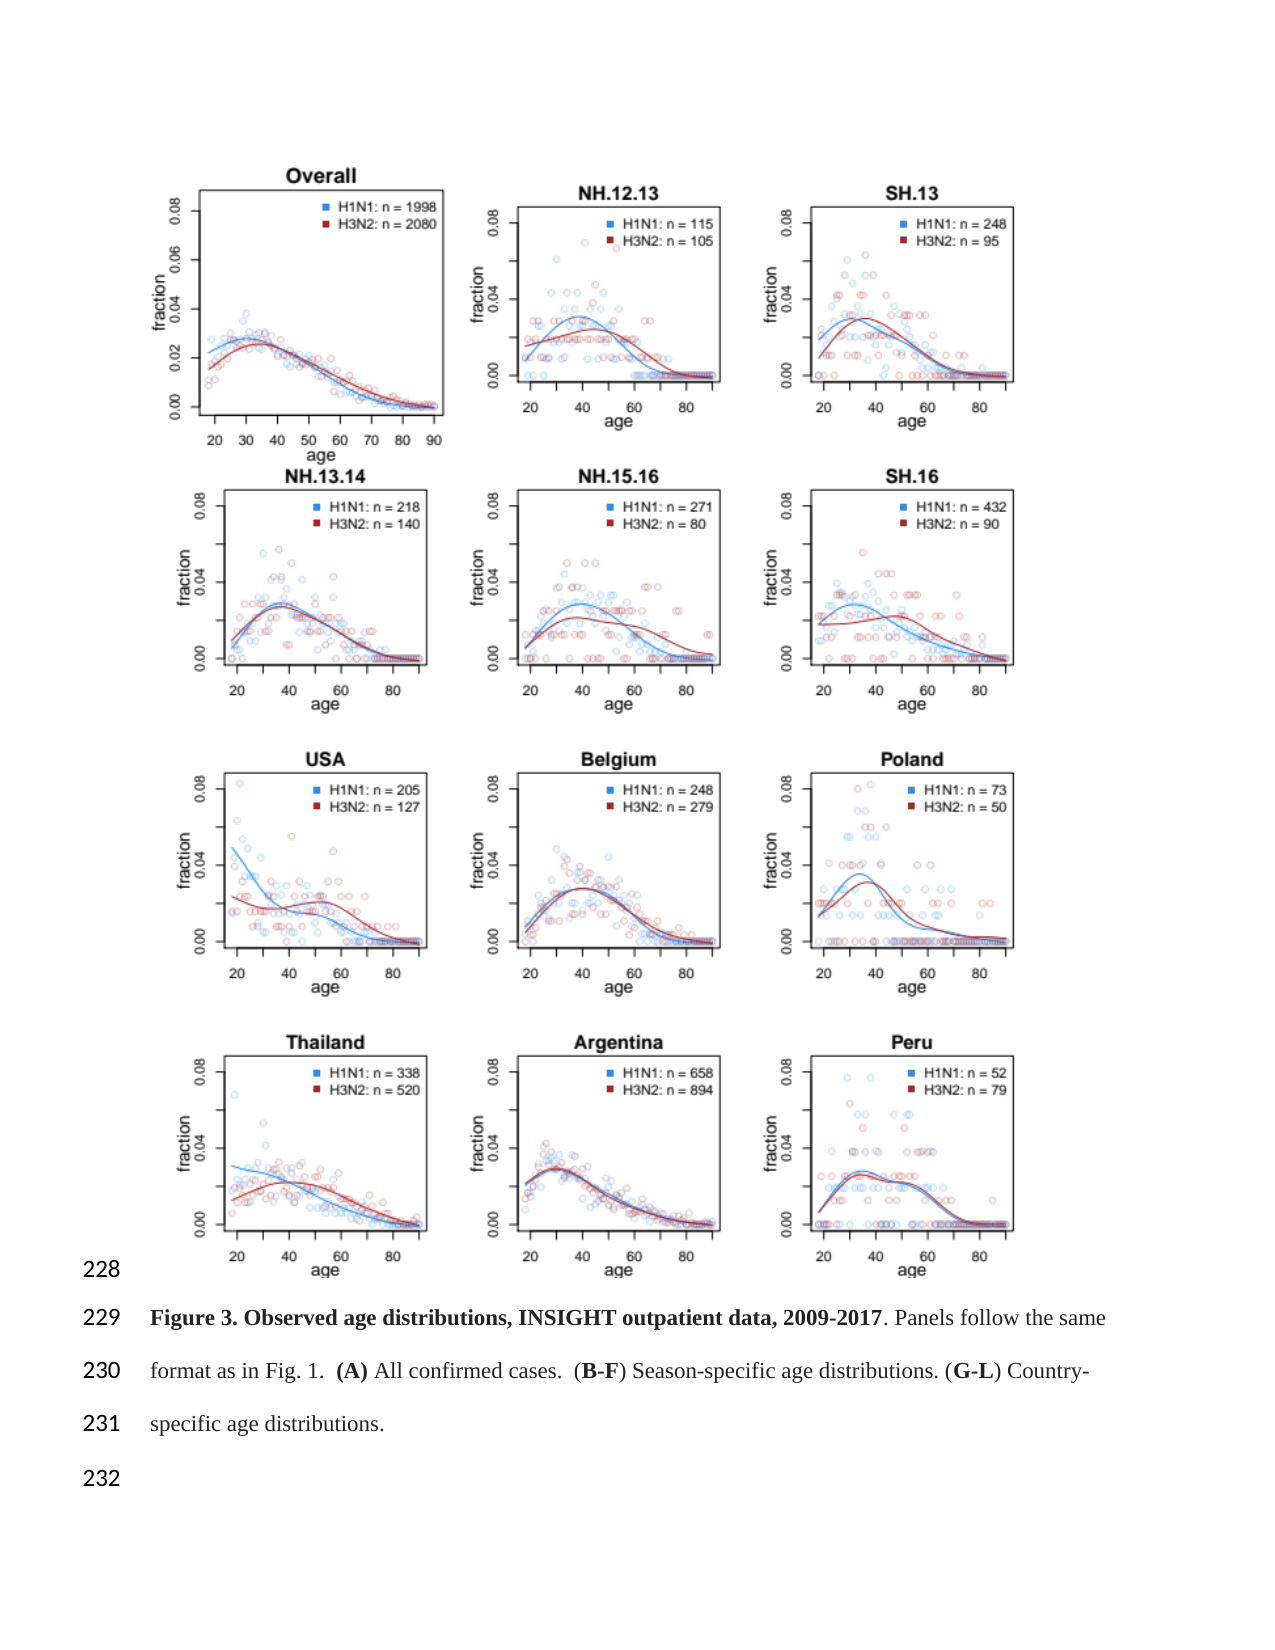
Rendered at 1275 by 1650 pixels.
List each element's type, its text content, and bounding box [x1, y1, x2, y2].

text Figure 3. Observed age distributions, INSIGHT outpatient data, 2009-2017. Panels follow the same format as in Fig. 1. (A) All confirmed cases. (B-F) Season-specific age distributions. (G-L) Country-specific age distributions. [150, 1304, 1125, 1436]
